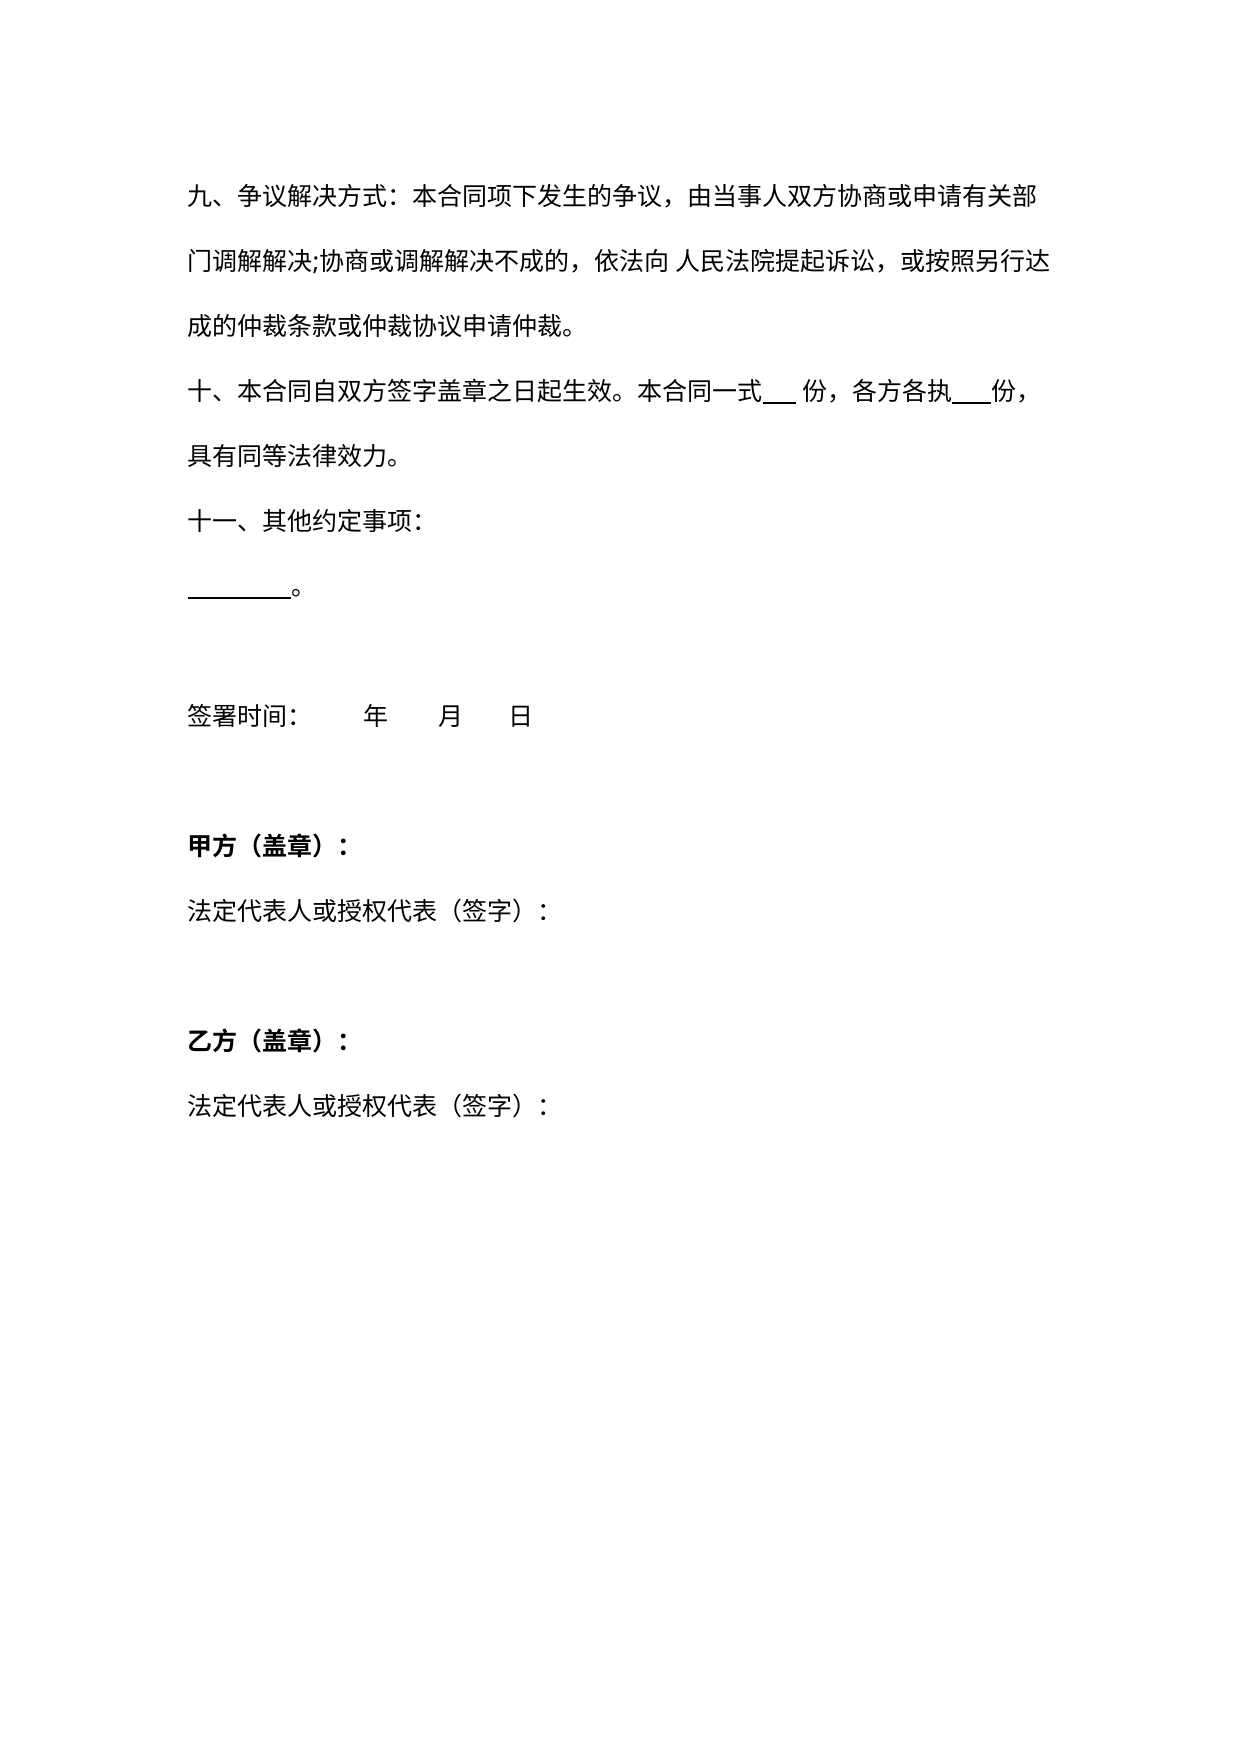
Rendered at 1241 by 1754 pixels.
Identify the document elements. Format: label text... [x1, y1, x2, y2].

text 签署时间： 年 月 日 [187, 682, 1053, 747]
text 。 [187, 552, 1053, 617]
text 十、本合同自双方签字盖章之日起生效。本合同一式 份，各方各执 份，具有同等法律效力。 [187, 357, 1053, 487]
text 九、争议解决方式：本合同项下发生的争议，由当事人双方协商或申请有关部门调解解决;协商或调解解决不成的，依法向 人民法院提起诉讼，或按照另行达成的仲裁条款或仲裁协议申请仲裁。 [187, 162, 1053, 357]
text 十一、其他约定事项： [187, 487, 1053, 552]
text 甲方（盖章）： [187, 747, 1053, 877]
text 乙方（盖章）： [187, 942, 1053, 1072]
text 法定代表人或授权代表（签字）： [187, 877, 1053, 942]
text 法定代表人或授权代表（签字）： [187, 1072, 1053, 1137]
